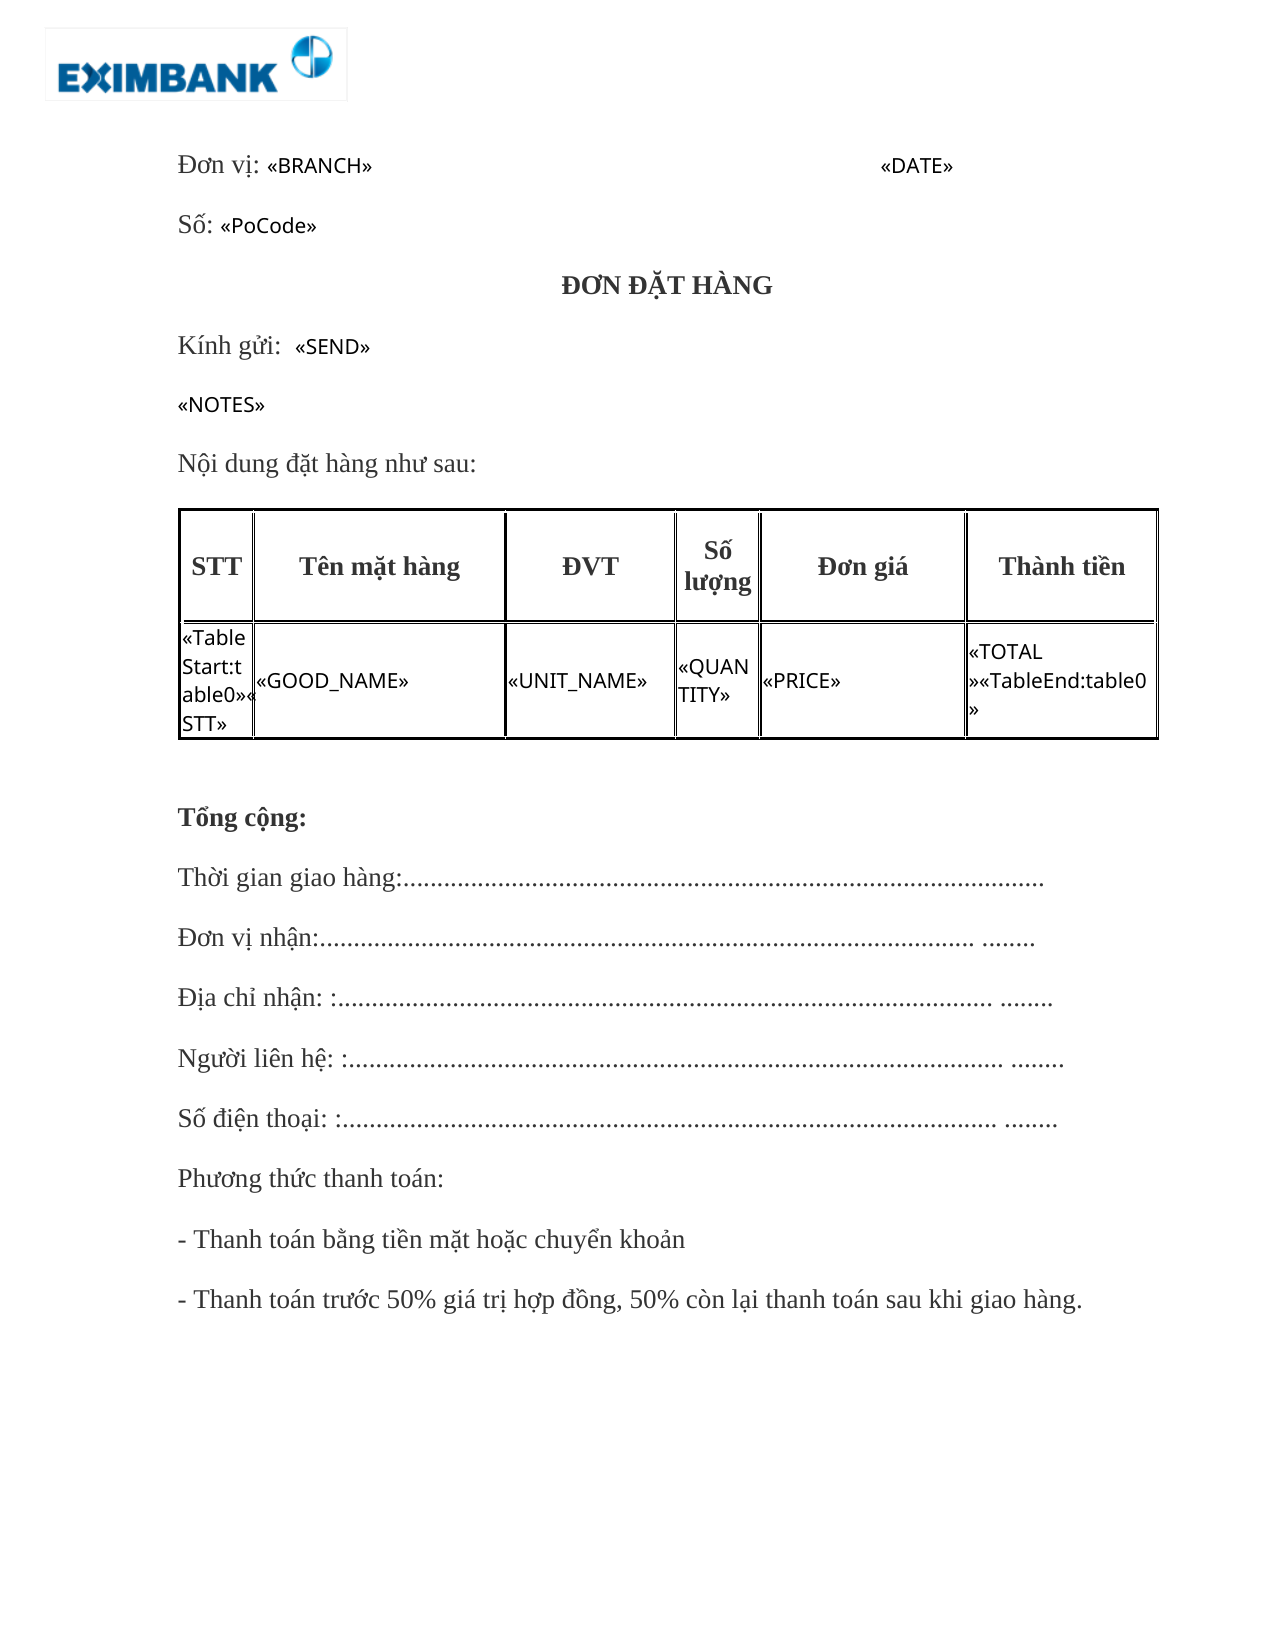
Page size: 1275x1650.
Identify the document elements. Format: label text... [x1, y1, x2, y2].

table_header Tên mặt hàng [254, 511, 505, 620]
text Phương thức thanh toán: [177, 1162, 1157, 1194]
table_header Đơn giá [760, 510, 966, 620]
text ĐƠN ĐẶT HÀNG [177, 269, 1157, 300]
table_cell «TableStart:table0»«STT» [181, 620, 253, 737]
text Số điện thoại: :................................................................................................. ........ [177, 1102, 1157, 1133]
text Đơn vị: «BRANCH» «DATE» [177, 148, 1157, 179]
text Đơn vị nhận:................................................................................................. ........ [177, 921, 1157, 952]
text - Thanh toán trước 50% giá trị hợp đồng, 50% còn lại thanh toán sau khi giao hàng. [177, 1283, 1157, 1314]
table_header STT [181, 511, 253, 620]
table_header ĐVT [505, 511, 676, 620]
text Thời gian giao hàng:............................................................................................... [177, 861, 1157, 892]
text Tổng cộng: [177, 801, 1157, 832]
text Kính gửi: «SEND» [177, 329, 1157, 361]
table_header Thành tiền [966, 511, 1156, 620]
text Người liên hệ: :................................................................................................. ........ [177, 1042, 1157, 1073]
text Nội dung đặt hàng như sau: [177, 447, 1157, 479]
table_cell «GOOD_NAME» [254, 624, 505, 737]
text «NOTES» [177, 390, 1157, 418]
picture [44, 26, 349, 102]
table_cell «UNIT_NAME» [505, 624, 676, 737]
table_header Số lượng [676, 510, 760, 620]
text Địa chỉ nhận: :................................................................................................. ........ [177, 982, 1157, 1013]
table_cell «TOTAL»«TableEnd:table0» [966, 620, 1156, 737]
text - Thanh toán bằng tiền mặt hoặc chuyển khoản [177, 1223, 1157, 1254]
table_cell «PRICE» [760, 620, 966, 737]
table_cell «QUANTITY» [676, 620, 760, 737]
text Số: «PoCode» [177, 208, 1157, 240]
